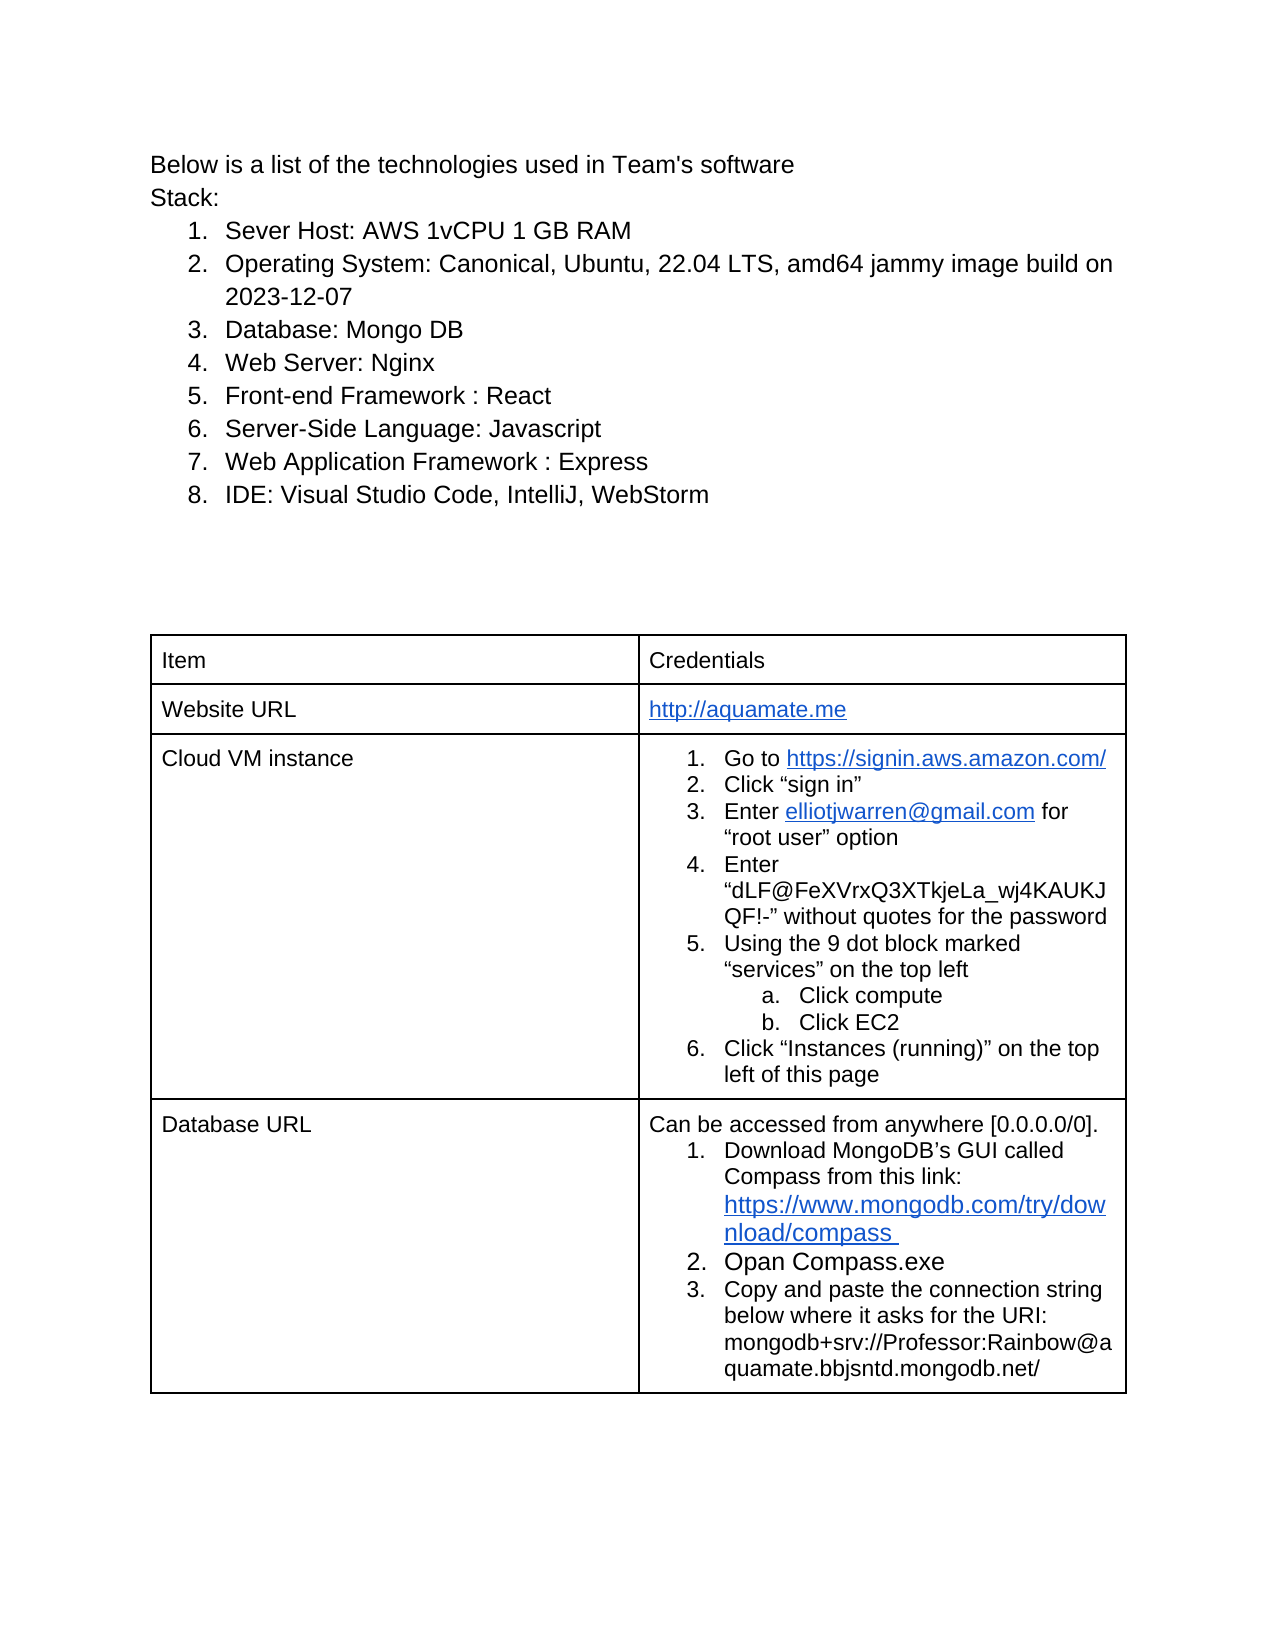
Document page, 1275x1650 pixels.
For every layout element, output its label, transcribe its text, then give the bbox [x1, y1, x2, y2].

table_cell Go to https://signin.aws.amazon.com/ Click “sign in” Enter elliotjwarren@gmail.com for “root user” option Enter “dLF@FeXVrxQ3XTkjeLa_wj4KAUKJQF!-” without quotes for the password Using the 9 dot block marked “services” on the top left Click compute Click EC2 Click “Instances (running)” on the top left of this page [640, 735, 1125, 1098]
list Operating System: Canonical, Ubuntu, 22.04 LTS, amd64 jammy image build on 2023-12-07 [187, 249, 1125, 311]
list Server-Side Language: Javascript [187, 414, 1125, 443]
list Sever Host: AWS 1vCPU 1 GB RAM [187, 216, 1125, 245]
list Web Server: Nginx [187, 348, 1125, 377]
text Stack: [150, 183, 1125, 212]
list Database: Mongo DB [187, 315, 1125, 344]
table_cell Database URL [152, 1100, 638, 1392]
list IDE: Visual Studio Code, IntelliJ, WebStorm [187, 480, 1125, 509]
table_cell Can be accessed from anywhere [0.0.0.0/0]. Download MongoDB’s GUI called Compass from this link: https://www.mongodb.com/try/download/compass Opan Compass.exe Copy and paste the connection string below where it asks for the URI: mongodb+srv://Professor:Rainbow@aquamate.bbjsntd.mongodb.net/ [640, 1100, 1125, 1392]
list Front-end Framework : React [187, 381, 1125, 410]
table_cell http://aquamate.me [640, 685, 1125, 733]
table_cell Cloud VM instance [152, 735, 638, 1098]
text Below is a list of the technologies used in Team's software [150, 150, 1125, 179]
list Web Application Framework : Express [187, 447, 1125, 476]
table_header Credentials [640, 636, 1125, 683]
table_header Item [152, 636, 638, 683]
table_cell Website URL [152, 685, 638, 733]
